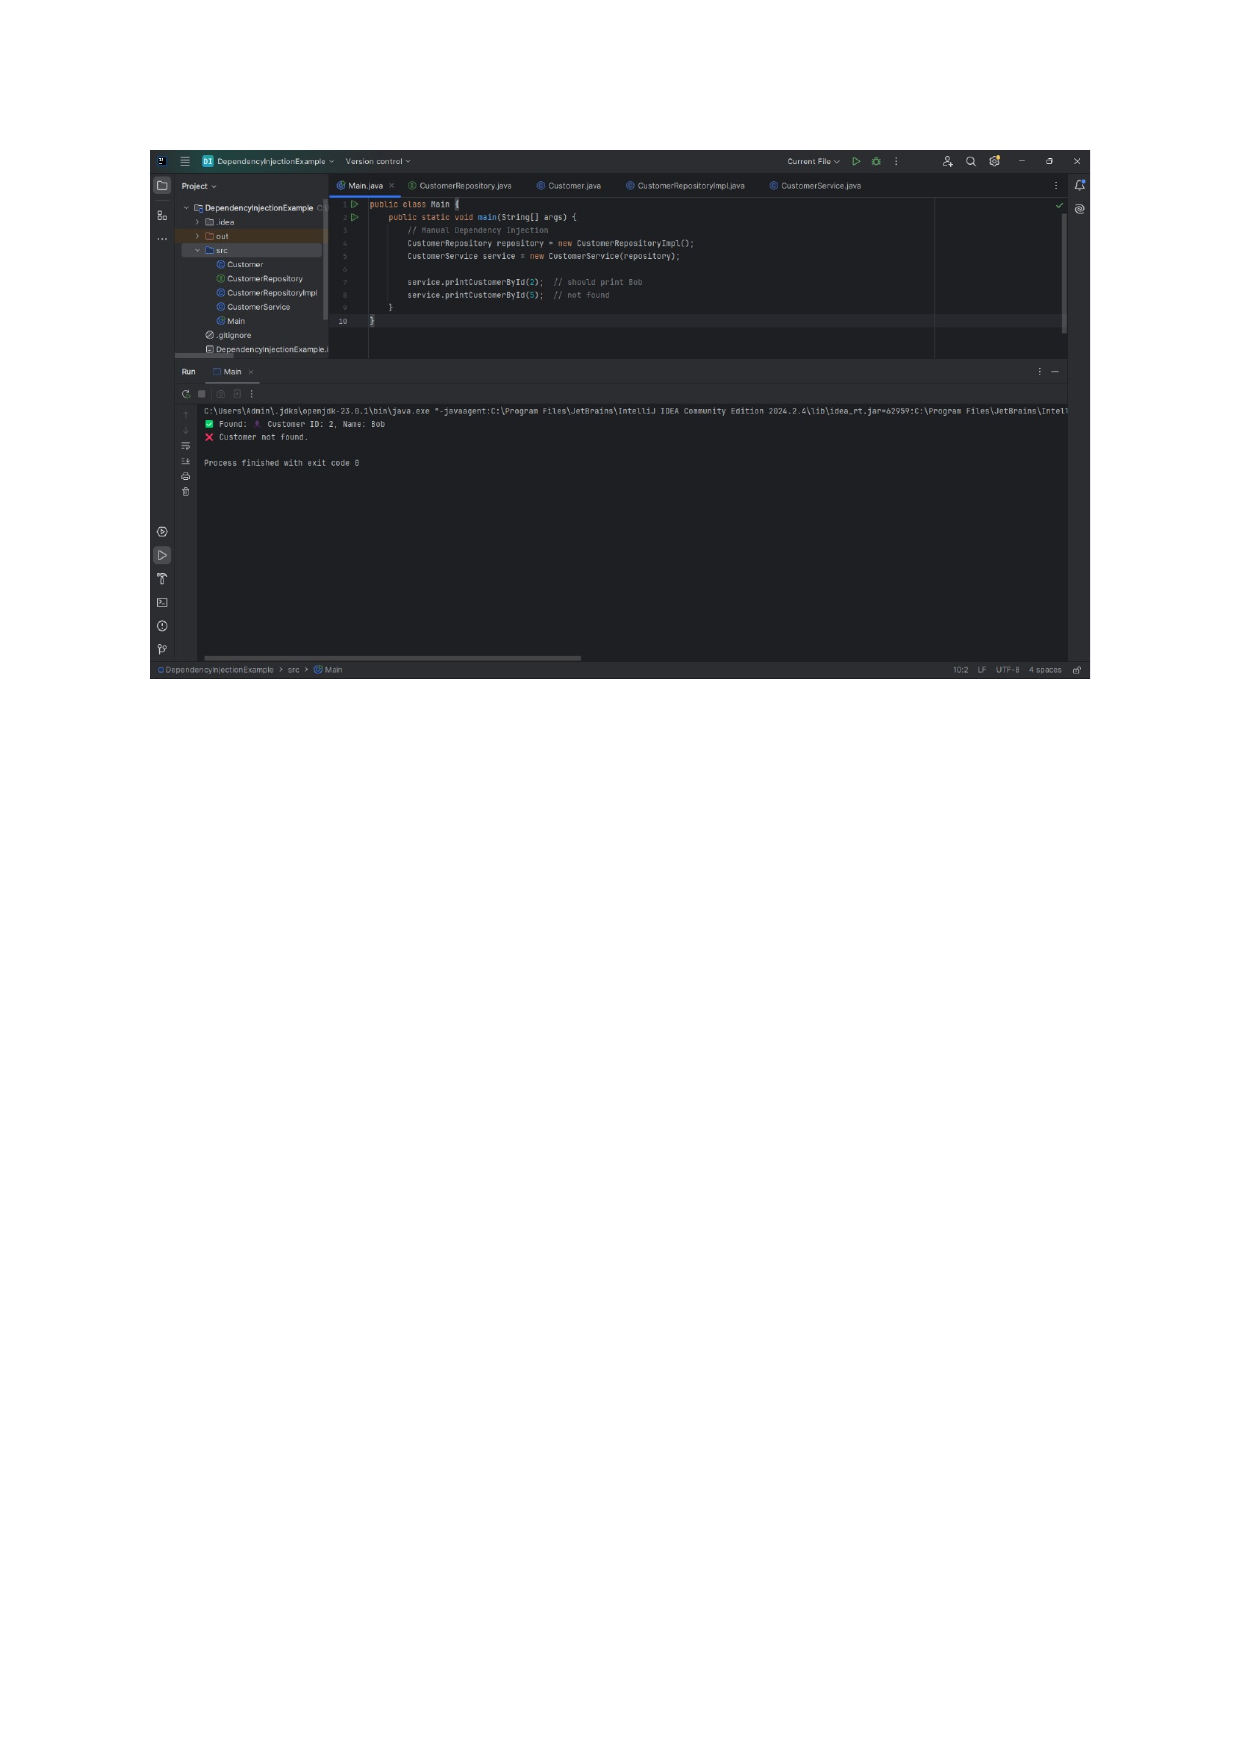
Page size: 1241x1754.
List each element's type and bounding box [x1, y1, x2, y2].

picture [150, 150, 1091, 679]
